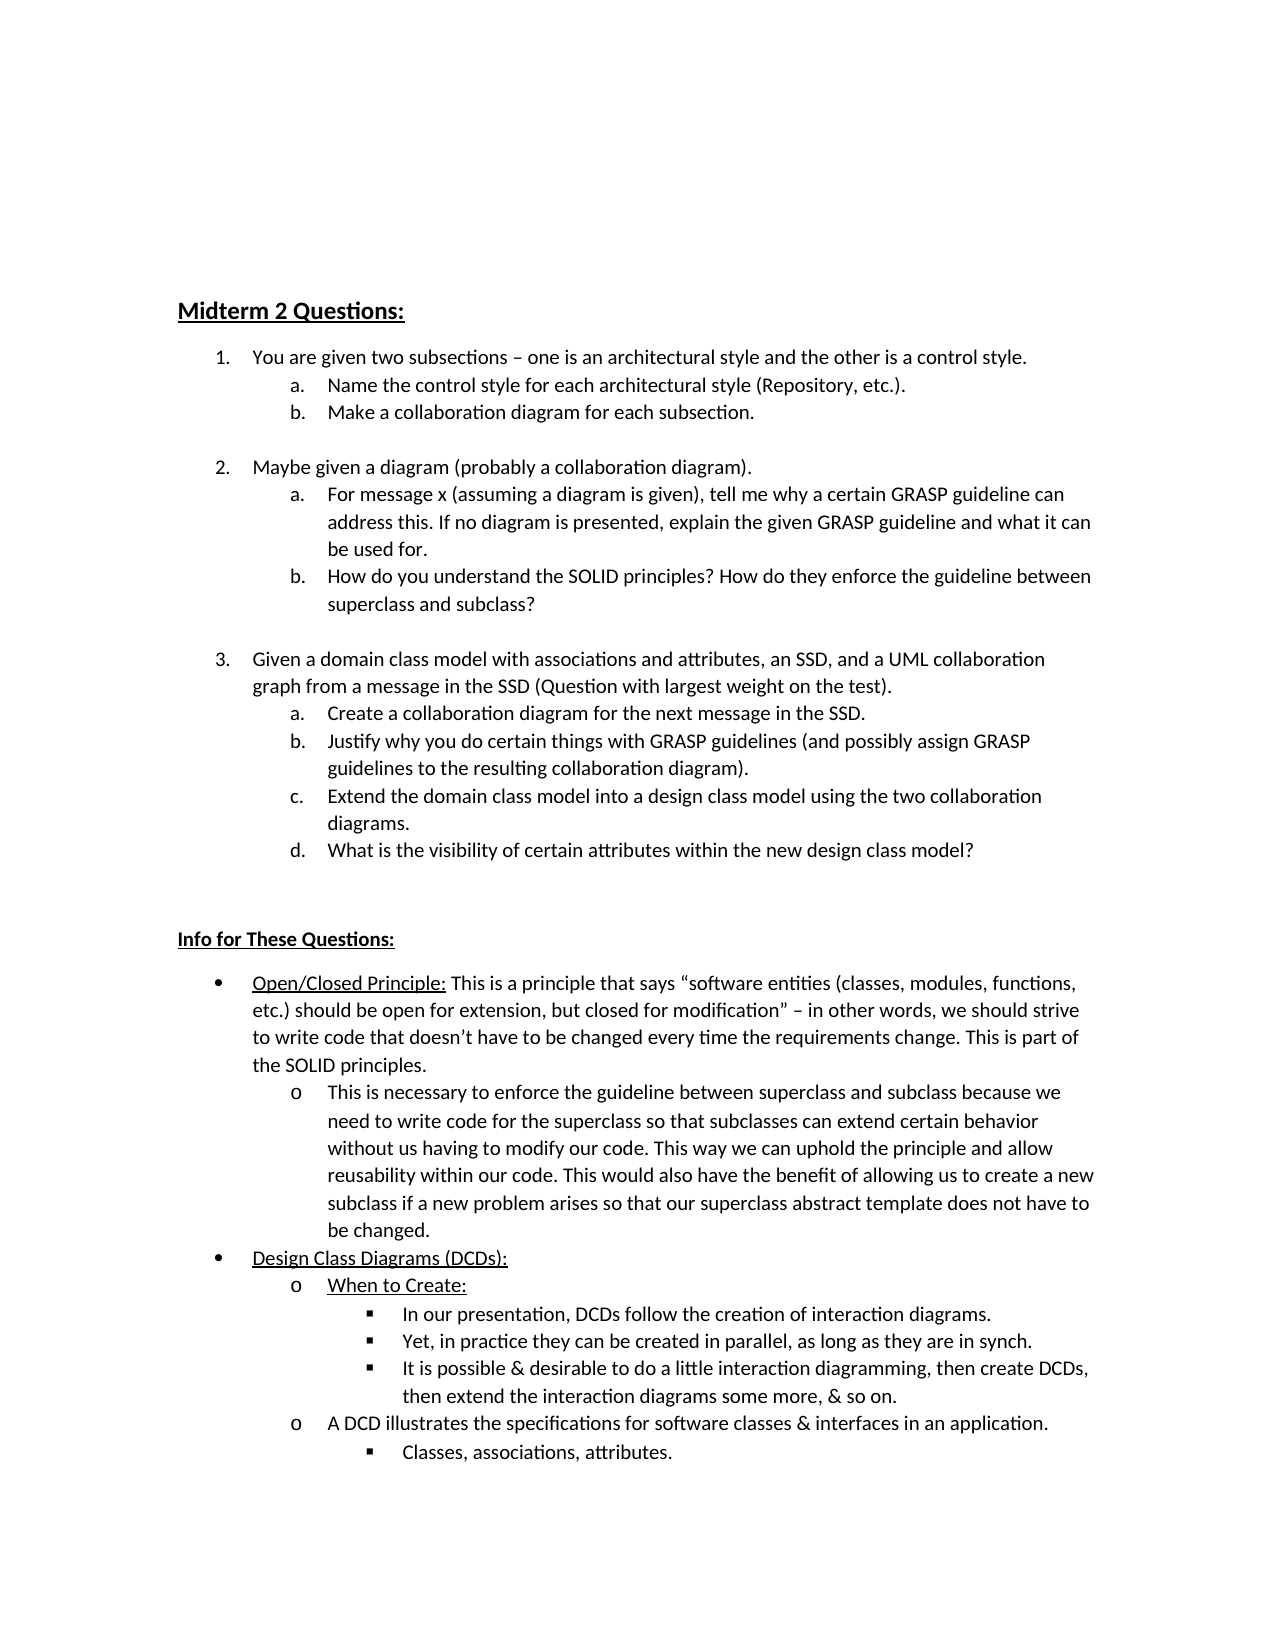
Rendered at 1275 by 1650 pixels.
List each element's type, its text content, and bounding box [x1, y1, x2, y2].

list Maybe given a diagram (probably a collaboration diagram). [215, 454, 1098, 479]
list In our presentation, DCDs follow the creation of interaction diagrams. [365, 1301, 1098, 1326]
text Midterm 2 Questions: [177, 295, 1098, 325]
list Given a domain class model with associations and attributes, an SSD, and a UML collaboration graph from a message in the SSD (Question with largest weight on the test). [215, 646, 1098, 699]
list Create a collaboration diagram for the next message in the SSD. [290, 701, 1098, 726]
list How do you understand the SOLID principles? How do they enforce the guideline between superclass and subclass? [290, 564, 1098, 616]
list Design Class Diagrams (DCDs): [215, 1245, 1098, 1270]
text Info for These Questions: [177, 926, 1098, 951]
list Open/Closed Principle: This is a principle that says “software entities (classes, modules, functions, etc.) should be open for extension, but closed for modification” – in other words, we should strive to write code that doesn’t have to be changed every time the requirements change. This is part of the SOLID principles. [215, 970, 1098, 1077]
list For message x (assuming a diagram is given), tell me why a certain GRASP guideline can address this. If no diagram is presented, explain the given GRASP guideline and what it can be used for. [290, 481, 1098, 562]
list Name the control style for each architectural style (Repository, etc.). [290, 372, 1098, 397]
list What is the visibility of certain attributes within the new design class model? [290, 838, 1098, 863]
list It is possible & desirable to do a little interaction diagramming, then create DCDs, then extend the interaction diagrams some more, & so on. [365, 1356, 1098, 1408]
list You are given two subsections – one is an architectural style and the other is a control style. [215, 344, 1098, 370]
list When to Create: [290, 1272, 1098, 1299]
list Make a collaboration diagram for each subsection. [290, 399, 1098, 425]
list Extend the domain class model into a design class model using the two collaboration diagrams. [290, 783, 1098, 836]
list This is necessary to enforce the guideline between superclass and subclass because we need to write code for the superclass so that subclasses can extend certain behavior without us having to modify our code. This way we can uphold the principle and allow reusability within our code. This would also have the benefit of allowing us to create a new subclass if a new problem arises so that our superclass abstract template does not have to be changed. [290, 1079, 1098, 1243]
list Justify why you do certain things with GRASP guidelines (and possibly assign GRASP guidelines to the resulting collaboration diagram). [290, 728, 1098, 781]
list Yet, in practice they can be created in parallel, as long as they are in synch. [365, 1328, 1098, 1353]
list A DCD illustrates the specifications for software classes & interfaces in an application. [290, 1410, 1098, 1437]
list Classes, associations, attributes. [365, 1439, 1098, 1464]
